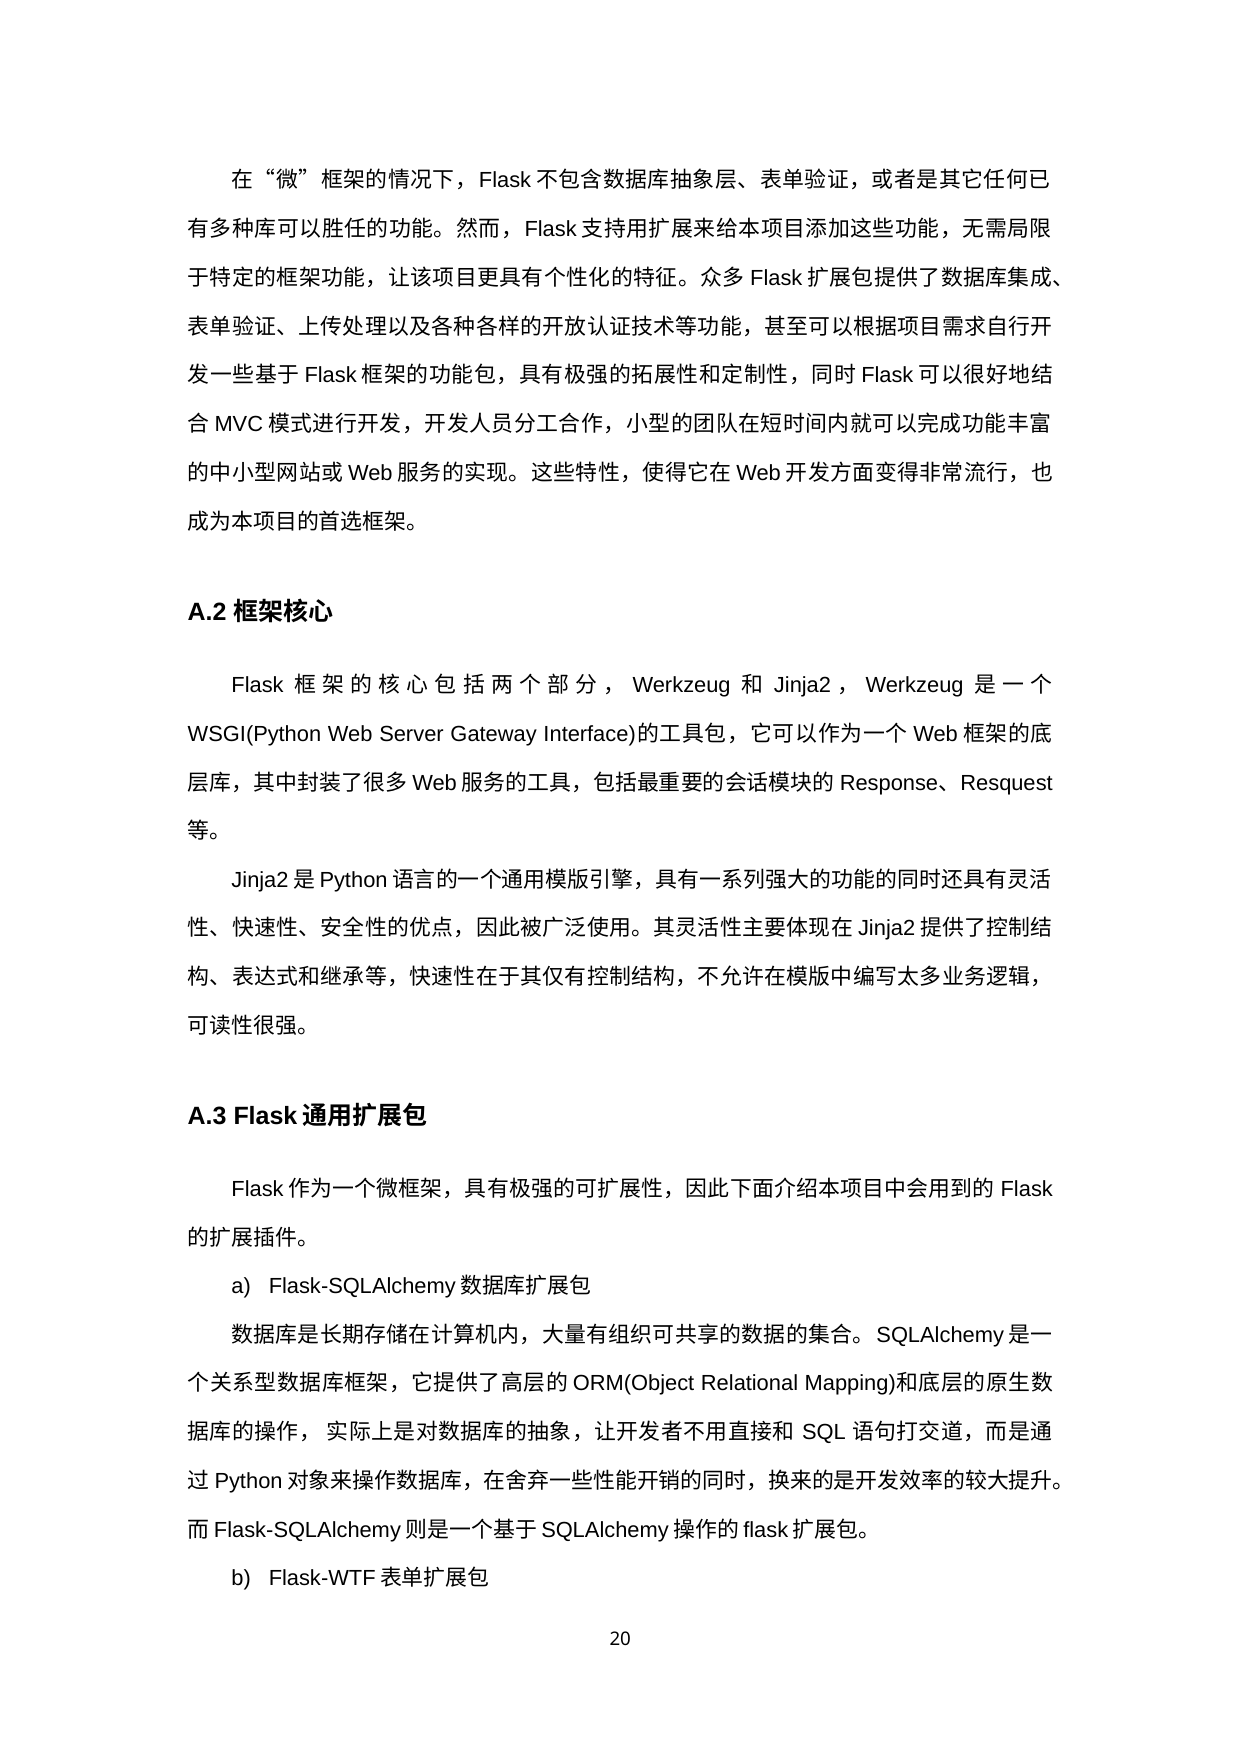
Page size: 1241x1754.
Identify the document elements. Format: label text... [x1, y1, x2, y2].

subtitle A.2 框架核心 [187, 577, 1053, 642]
text 在“微”框架的情况下，Flask不包含数据库抽象层、表单验证，或者是其它任何已有多种库可以胜任的功能。然而，Flask支持用扩展来给本项目添加这些功能，无需局限于特定的框架功能，让该项目更具有个性化的特征。众多Flask扩展包提供了数据库集成、表单验证、上传处理以及各种各样的开放认证技术等功能，甚至可以根据项目需求自行开发一些基于Flask框架的功能包，具有极强的拓展性和定制性，同时Flask可以很好地结合MVC模式进行开发，开发人员分工合作，小型的团队在短时间内就可以完成功能丰富的中小型网站或Web服务的实现。这些特性，使得它在Web开发方面变得非常流行，也成为本项目的首选框架。 [187, 162, 1053, 536]
list Flask-SQLAlchemy数据库扩展包 [231, 1268, 1053, 1300]
text 数据库是长期存储在计算机内，大量有组织可共享的数据的集合。SQLAlchemy是一个关系型数据库框架，它提供了高层的ORM(Object Relational Mapping)和底层的原生数据库的操作， 实际上是对数据库的抽象，让开发者不用直接和 SQL 语句打交道，而是通过 Python对象来操作数据库，在舍弃一些性能开销的同时，换来的是开发效率的较大提升。而Flask-SQLAlchemy则是一个基于SQLAlchemy操作的flask扩展包。 [187, 1316, 1053, 1544]
text Flask作为一个微框架，具有极强的可扩展性，因此下面介绍本项目中会用到的Flask的扩展插件。 [187, 1171, 1053, 1252]
text Jinja2是Python语言的一个通用模版引擎，具有一系列强大的功能的同时还具有灵活性、快速性、安全性的优点，因此被广泛使用。其灵活性主要体现在Jinja2提供了控制结构、表达式和继承等，快速性在于其仅有控制结构，不允许在模版中编写太多业务逻辑，可读性很强。 [187, 861, 1053, 1040]
subtitle A.3 Flask通用扩展包 [187, 1081, 1053, 1146]
list Flask-WTF表单扩展包 [231, 1559, 1053, 1592]
text Flask框架的核心包括两个部分，Werkzeug和Jinja2，Werkzeug是一个WSGI(Python Web Server Gateway Interface)的工具包，它可以作为一个Web框架的底层库，其中封装了很多Web服务的工具，包括最重要的会话模块的Response、Resquest等。 [187, 667, 1053, 845]
